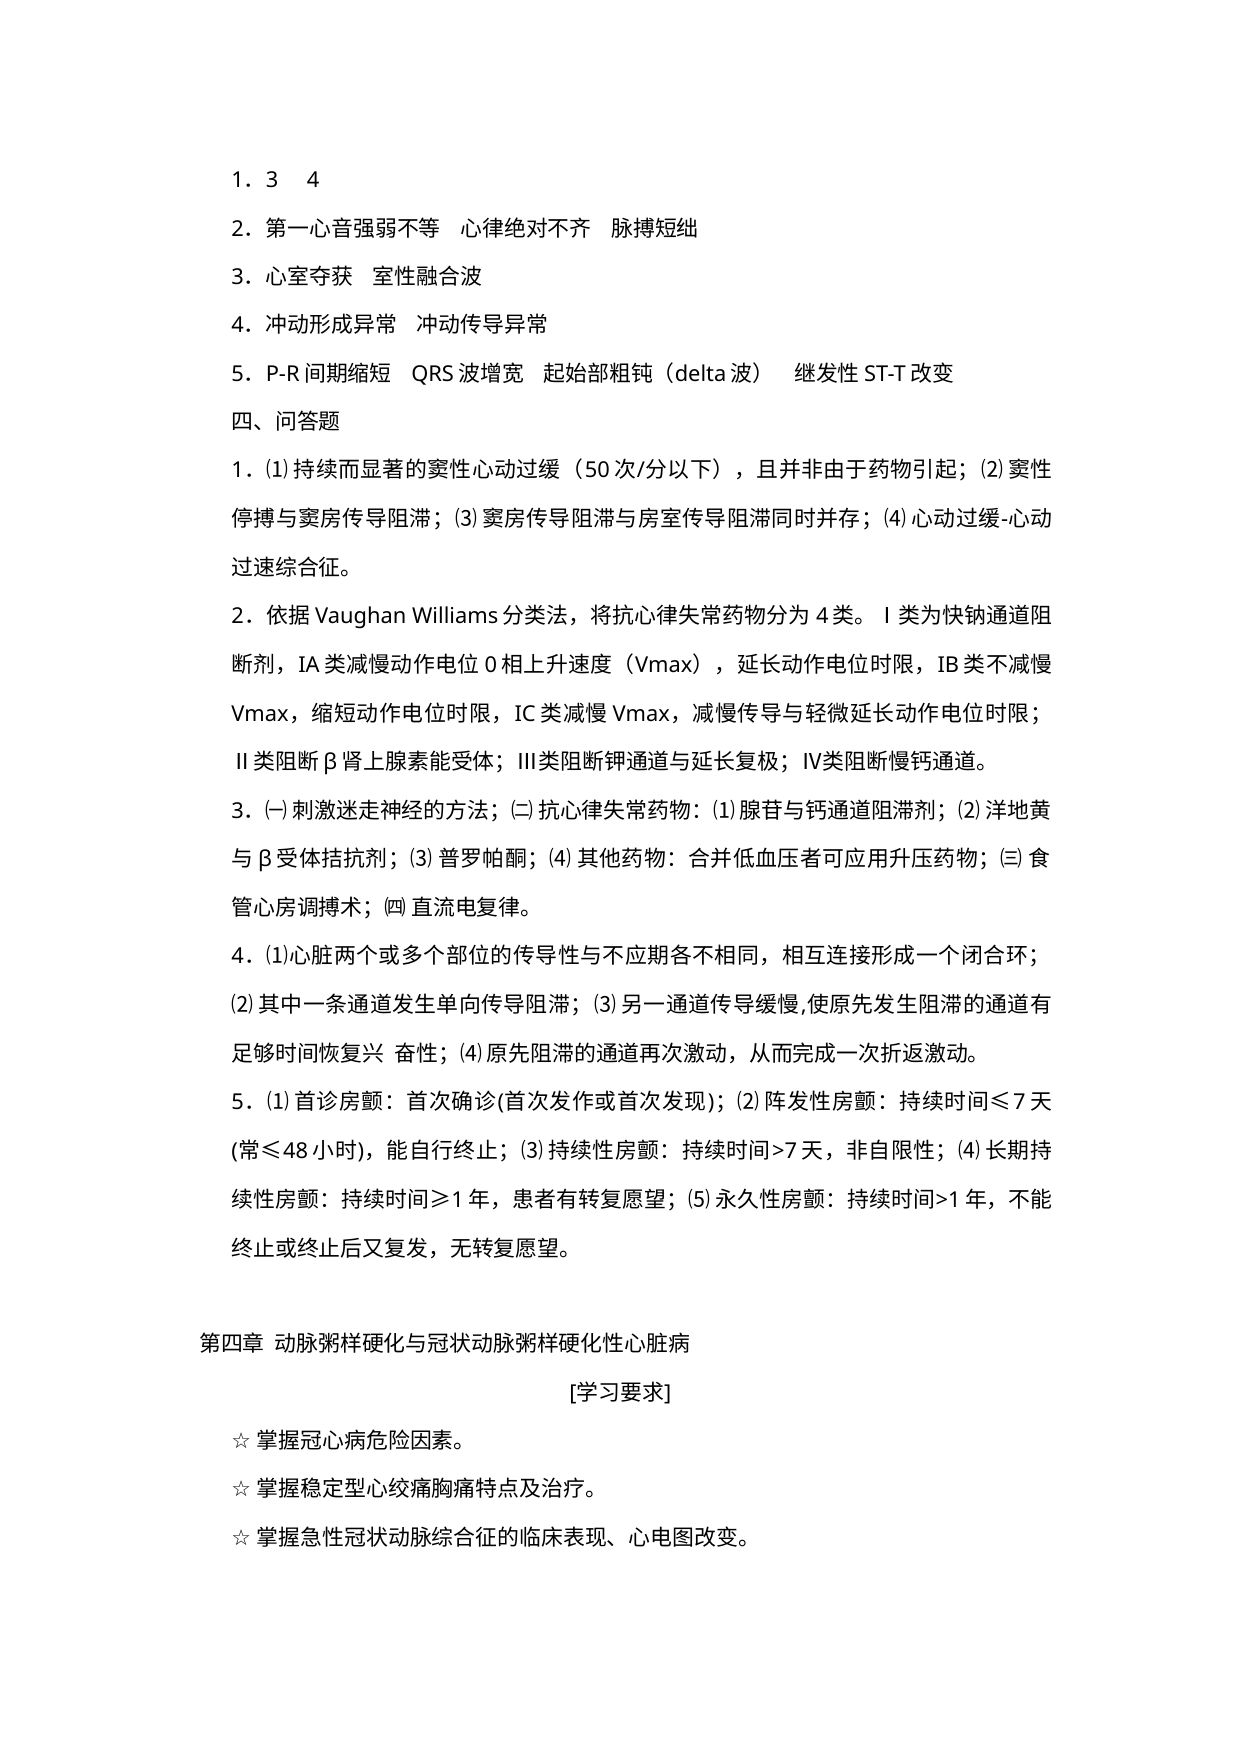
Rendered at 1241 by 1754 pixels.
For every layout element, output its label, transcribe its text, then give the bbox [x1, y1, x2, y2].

text 3．㈠ 刺激迷走神经的方法；㈡ 抗心律失常药物：⑴ 腺苷与钙通道阻滞剂；⑵ 洋地黄与β受体拮抗剂；⑶ 普罗帕酮；⑷ 其他药物：合并低血压者可应用升压药物；㈢ 食管心房调搏术；㈣ 直流电复律。 [231, 792, 1053, 922]
text 5．P-R间期缩短 QRS波增宽 起始部粗钝（delta波） 继发性ST-T改变 [187, 355, 1053, 388]
text 3．心室夺获 室性融合波 [187, 259, 1053, 291]
text 4．⑴心脏两个或多个部位的传导性与不应期各不相同，相互连接形成一个闭合环；⑵ 其中一条通道发生单向传导阻滞；⑶ 另一通道传导缓慢,使原先发生阻滞的通道有足够时间恢复兴 奋性；⑷ 原先阻滞的通道再次激动，从而完成一次折返激动。 [231, 938, 1053, 1068]
text 1．3 4 [187, 162, 1053, 194]
text 5．⑴ 首诊房颤：首次确诊(首次发作或首次发现)；⑵ 阵发性房颤：持续时间≤7天(常≤48小时)，能自行终止；⑶ 持续性房颤：持续时间>7天，非自限性；⑷ 长期持续性房颤：持续时间≥1年，患者有转复愿望；⑸ 永久性房颤：持续时间>1年，不能终止或终止后又复发，无转复愿望。 [231, 1084, 1053, 1263]
text 4．冲动形成异常 冲动传导异常 [187, 307, 1053, 339]
text ☆ 掌握冠心病危险因素。 [187, 1423, 1053, 1455]
text ☆ 掌握稳定型心绞痛胸痛特点及治疗。 [187, 1471, 1053, 1503]
text 1．⑴ 持续而显著的窦性心动过缓（50次/分以下），且并非由于药物引起；⑵ 窦性停搏与窦房传导阻滞；⑶ 窦房传导阻滞与房室传导阻滞同时并存；⑷ 心动过缓-心动过速综合征。 [231, 452, 1053, 582]
text 2．第一心音强弱不等 心律绝对不齐 脉搏短绌 [187, 210, 1053, 243]
text ☆ 掌握急性冠状动脉综合征的临床表现、心电图改变。 [187, 1519, 1053, 1552]
text 第四章 动脉粥样硬化与冠状动脉粥样硬化性心脏病 [187, 1326, 1053, 1358]
text 四、问答题 [187, 404, 1053, 436]
text [学习要求] [187, 1374, 1053, 1407]
text 2．依据 Vaughan Williams分类法，将抗心律失常药物分为 4类。Ⅰ类为快钠通道阻断剂，IA类减慢动作电位0相上升速度（Vmax），延长动作电位时限，IB类不减慢Vmax，缩短动作电位时限，IC类减慢Vmax，减慢传导与轻微延长动作电位时限；Ⅱ类阻断β肾上腺素能受体；Ⅲ类阻断钾通道与延长复极；Ⅳ类阻断慢钙通道。 [231, 598, 1053, 777]
